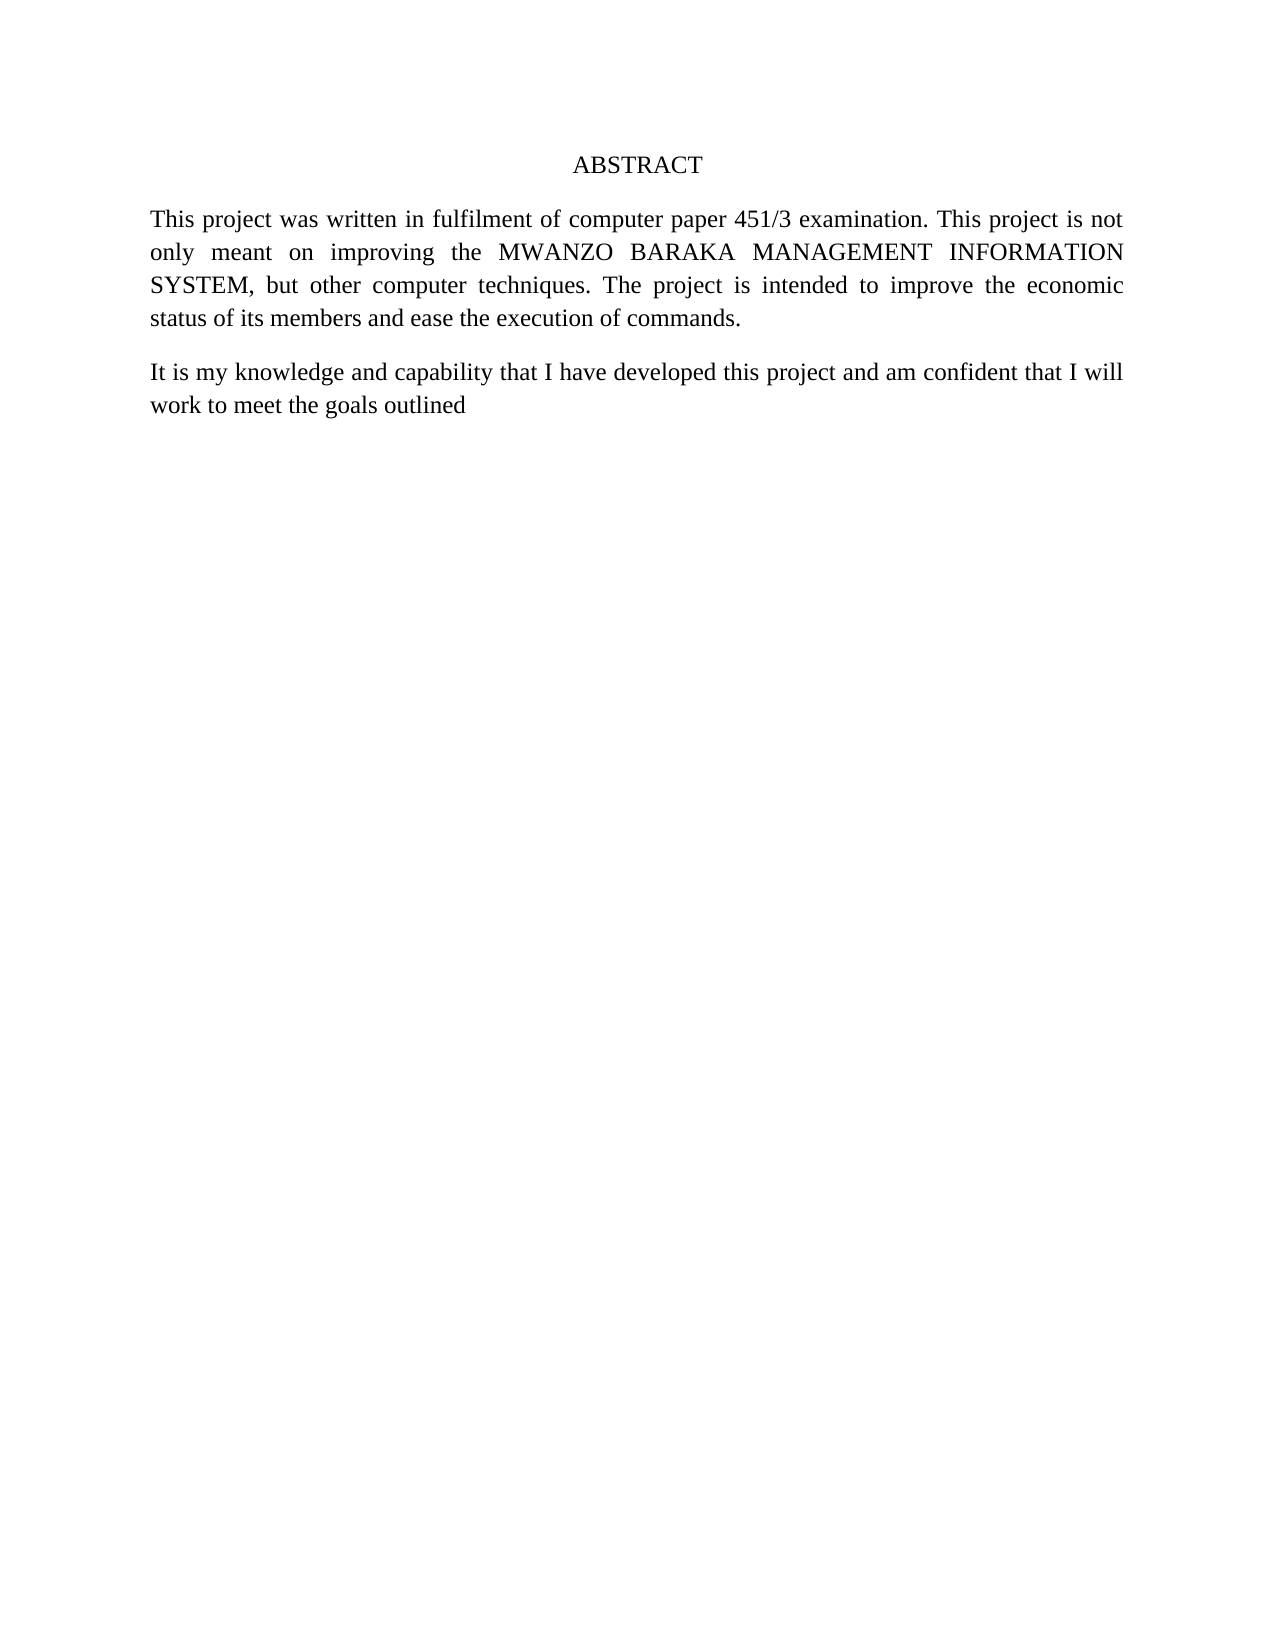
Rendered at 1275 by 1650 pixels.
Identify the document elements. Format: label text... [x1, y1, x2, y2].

text This project was written in fulfilment of computer paper 451/3 examination. This project is not only meant on improving the MWANZO BARAKA MANAGEMENT INFORMATION SYSTEM, but other computer techniques. The project is intended to improve the economic status of its members and ease the execution of commands. [150, 204, 1125, 332]
text ABSTRACT [150, 150, 1125, 179]
text It is my knowledge and capability that I have developed this project and am confident that I will work to meet the goals outlined [150, 357, 1125, 418]
